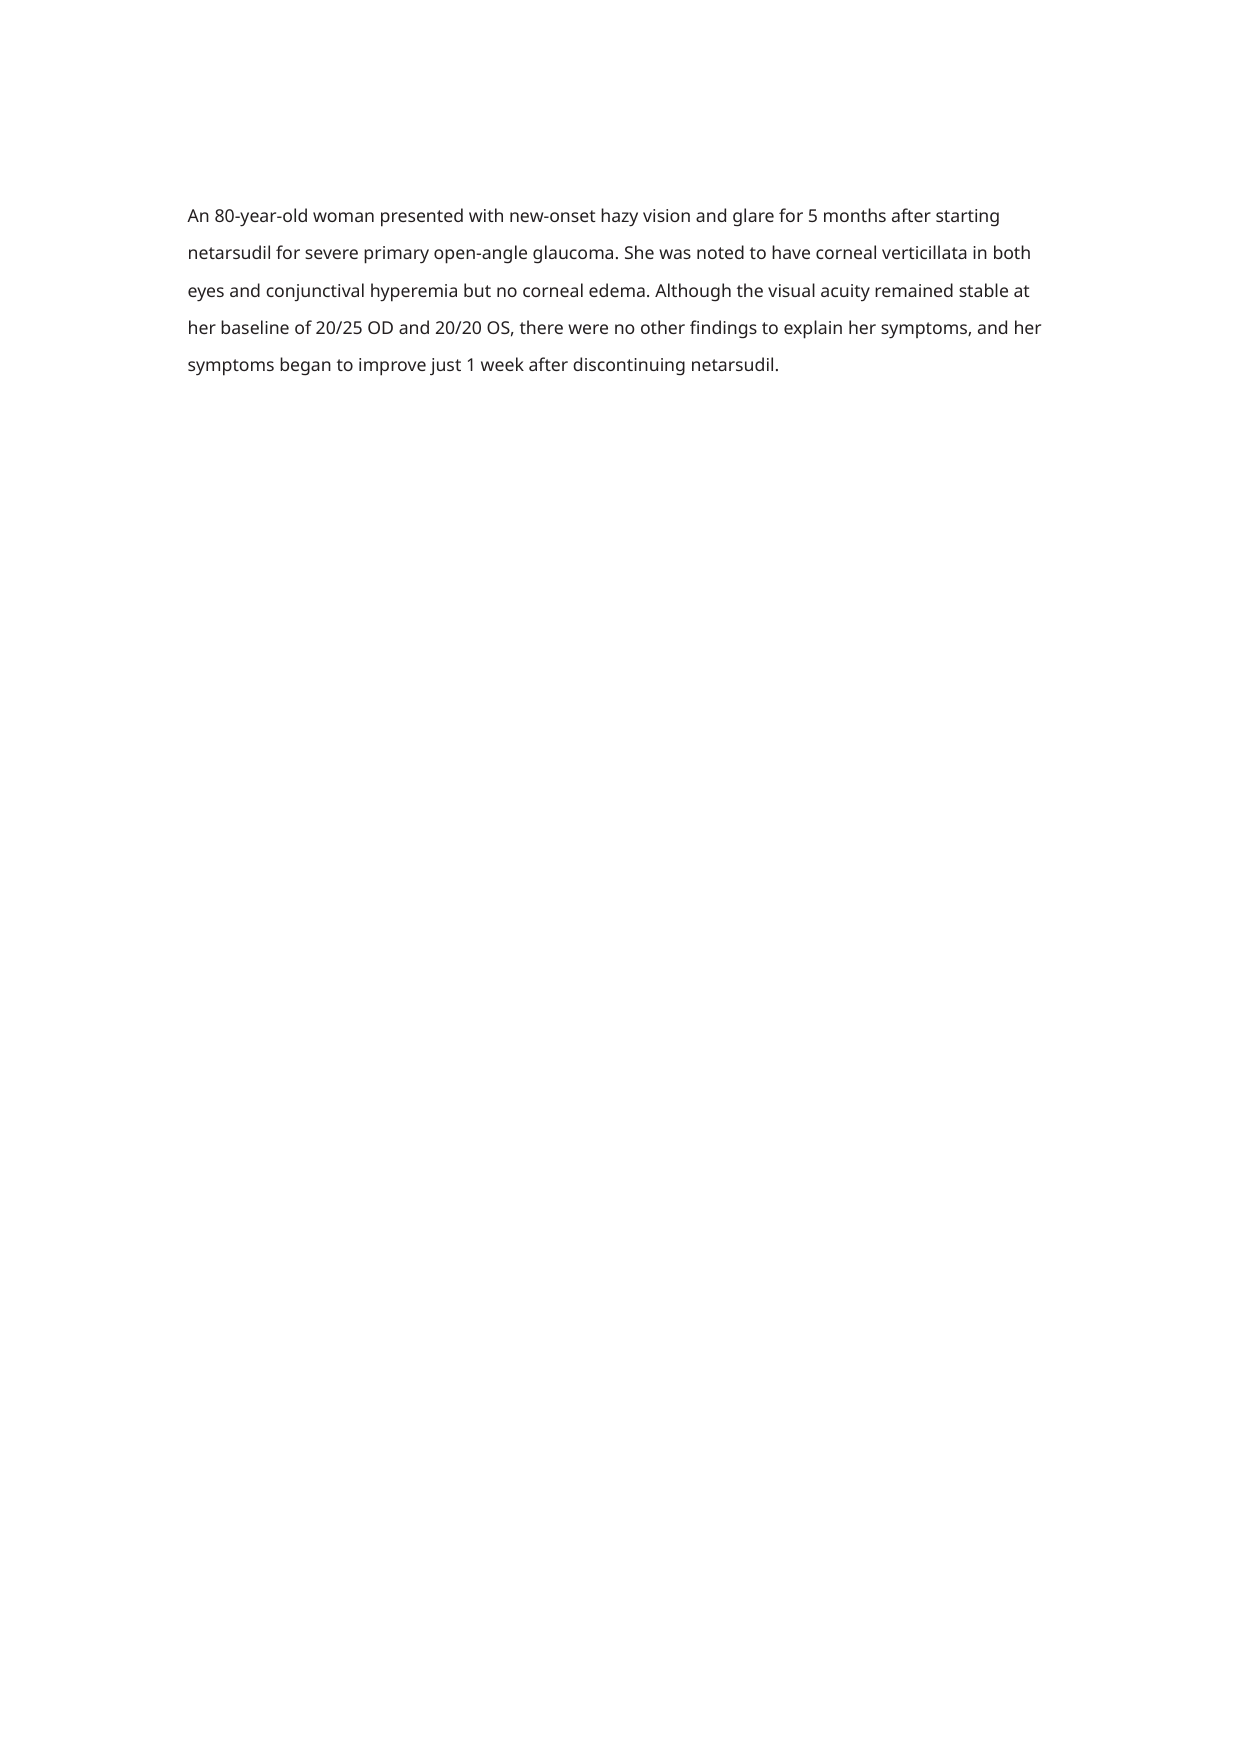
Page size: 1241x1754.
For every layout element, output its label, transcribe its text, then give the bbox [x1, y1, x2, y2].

text An 80-year-old woman presented with new-onset hazy vision and glare for 5 months after starting netarsudil for severe primary open-angle glaucoma. She was noted to have corneal verticillata in both eyes and conjunctival hyperemia but no corneal edema. Although the visual acuity remained stable at her baseline of 20/25 OD and 20/20 OS, there were no other findings to explain her symptoms, and her symptoms began to improve just 1 week after discontinuing netarsudil. [187, 162, 1053, 381]
